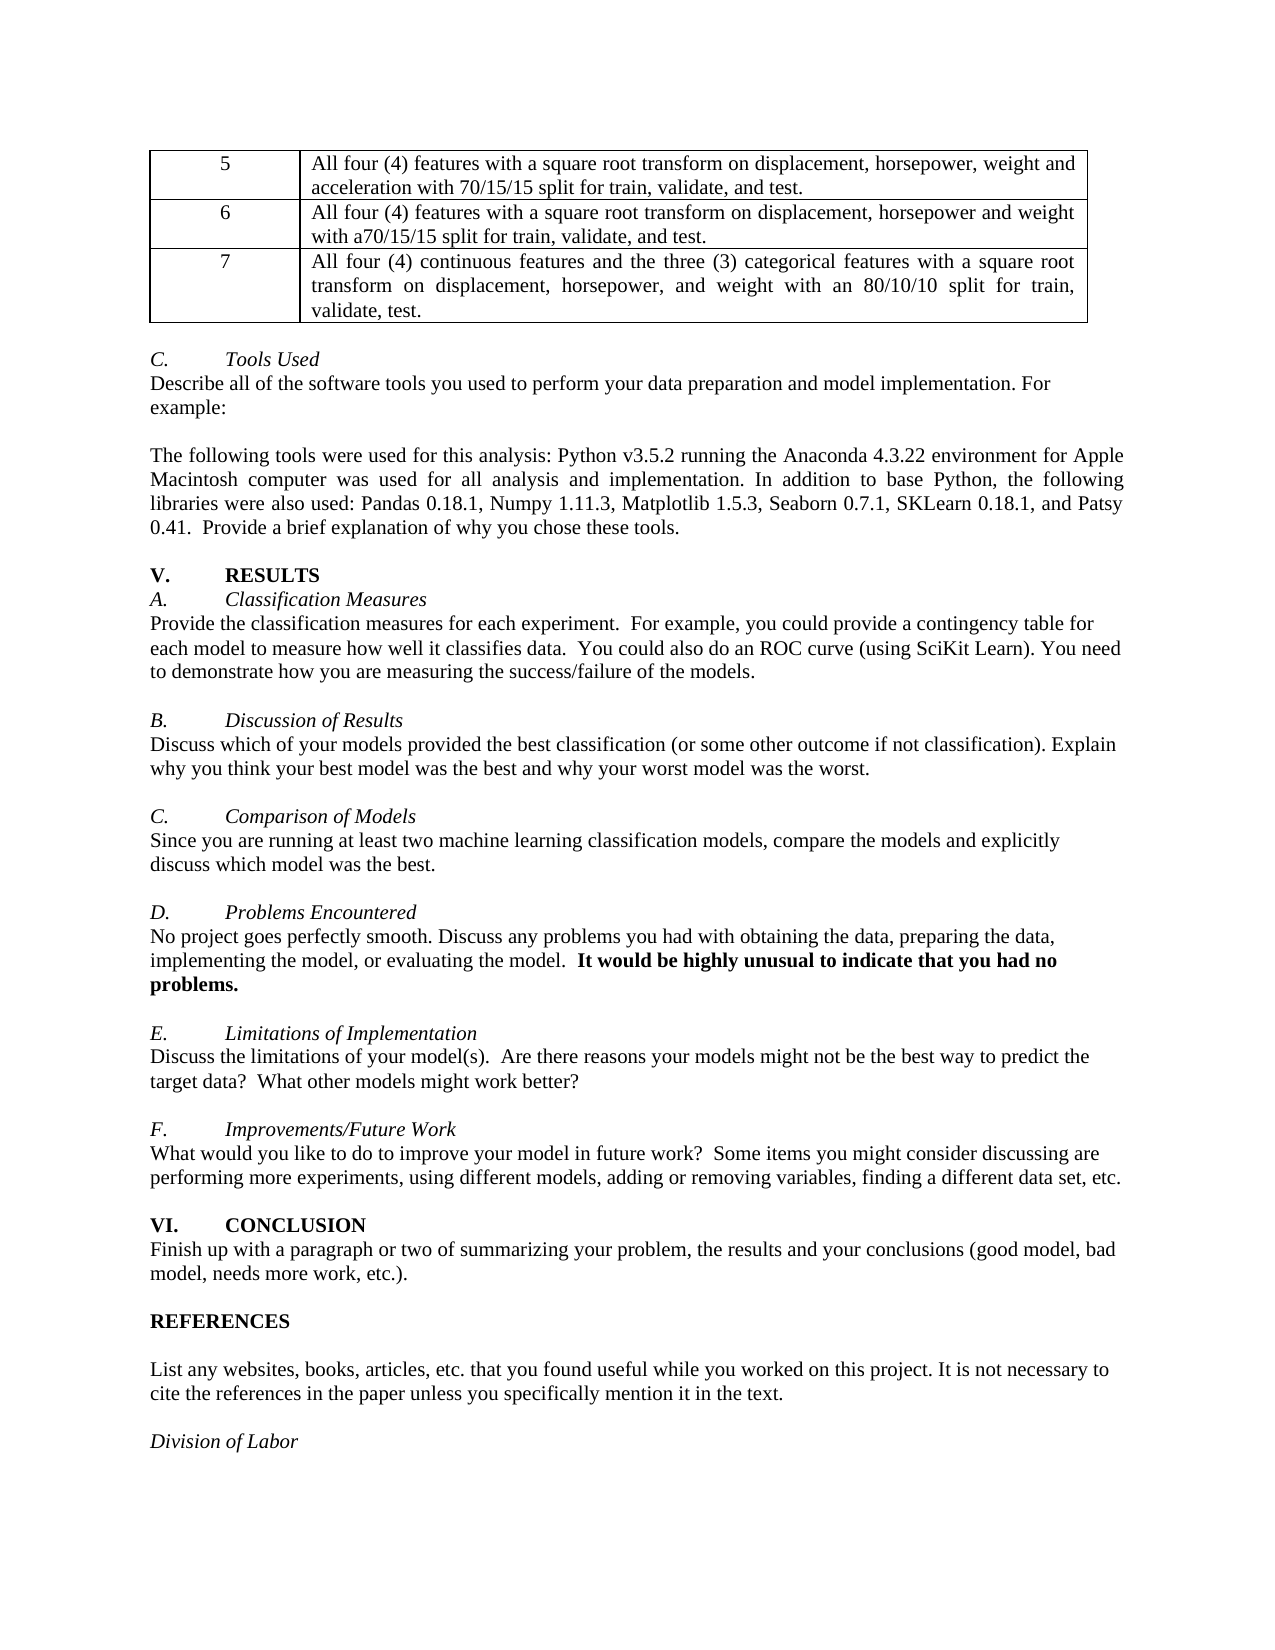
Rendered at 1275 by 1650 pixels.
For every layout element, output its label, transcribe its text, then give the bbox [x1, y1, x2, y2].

table_cell 7 [151, 249, 299, 322]
list Discussion of Results [150, 708, 1125, 732]
text Division of Labor [150, 1429, 1125, 1453]
text What would you like to do to improve your model in future work? Some items you might consider discussing are performing more experiments, using different models, adding or removing variables, finding a different data set, etc. [150, 1141, 1125, 1189]
text Discuss the limitations of your model(s). Are there reasons your models might not be the best way to predict the target data? What other models might work better? [150, 1044, 1125, 1093]
list Problems Encountered [150, 900, 1125, 924]
text The following tools were used for this analysis: Python v3.5.2 running the Anaconda 4.3.22 environment for Apple Macintosh computer was used for all analysis and implementation. In addition to base Python, the following libraries were also used: Pandas 0.18.1, Numpy 1.11.3, Matplotlib 1.5.3, Seaborn 0.7.1, SKLearn 0.18.1, and Patsy 0.41. Provide a brief explanation of why you chose these tools. [150, 443, 1125, 539]
table_cell All four (4) features with a square root transform on displacement, horsepower and weight with a70/15/15 split for train, validate, and test. [301, 200, 1087, 248]
list Comparison of Models [150, 804, 1125, 828]
list CONCLUSION [150, 1213, 1125, 1237]
list Classification Measures [150, 587, 1125, 611]
list Limitations of Implementation [150, 1020, 1125, 1044]
text REFERENCES [150, 1309, 1125, 1333]
list Improvements/Future Work [150, 1117, 1125, 1141]
table_cell 5 [151, 151, 299, 199]
text List any websites, books, articles, etc. that you found useful while you worked on this project. It is not necessary to cite the references in the paper unless you specifically mention it in the text. [150, 1357, 1125, 1405]
table_cell All four (4) continuous features and the three (3) categorical features with a square root transform on displacement, horsepower, and weight with an 80/10/10 split for train, validate, test. [301, 249, 1087, 322]
text Describe all of the software tools you used to perform your data preparation and model implementation. For example: [150, 371, 1125, 419]
text No project goes perfectly smooth. Discuss any problems you had with obtaining the data, preparing the data, implementing the model, or evaluating the model. It would be highly unusual to indicate that you had no problems. [150, 924, 1125, 996]
text Finish up with a paragraph or two of summarizing your problem, the results and your conclusions (good model, bad model, needs more work, etc.). [150, 1237, 1125, 1285]
table_cell 6 [151, 200, 299, 248]
text Since you are running at least two machine learning classification models, compare the models and explicitly discuss which model was the best. [150, 828, 1125, 876]
list Tools Used [150, 347, 1125, 371]
list RESULTS [150, 563, 1125, 587]
text Provide the classification measures for each experiment. For example, you could provide a contingency table for each model to measure how well it classifies data. You could also do an ROC curve (using SciKit Learn). You need to demonstrate how you are measuring the success/failure of the models. [150, 611, 1125, 683]
text Discuss which of your models provided the best classification (or some other outcome if not classification). Explain why you think your best model was the best and why your worst model was the worst. [150, 732, 1125, 780]
table_cell All four (4) features with a square root transform on displacement, horsepower, weight and acceleration with 70/15/15 split for train, validate, and test. [301, 151, 1087, 199]
